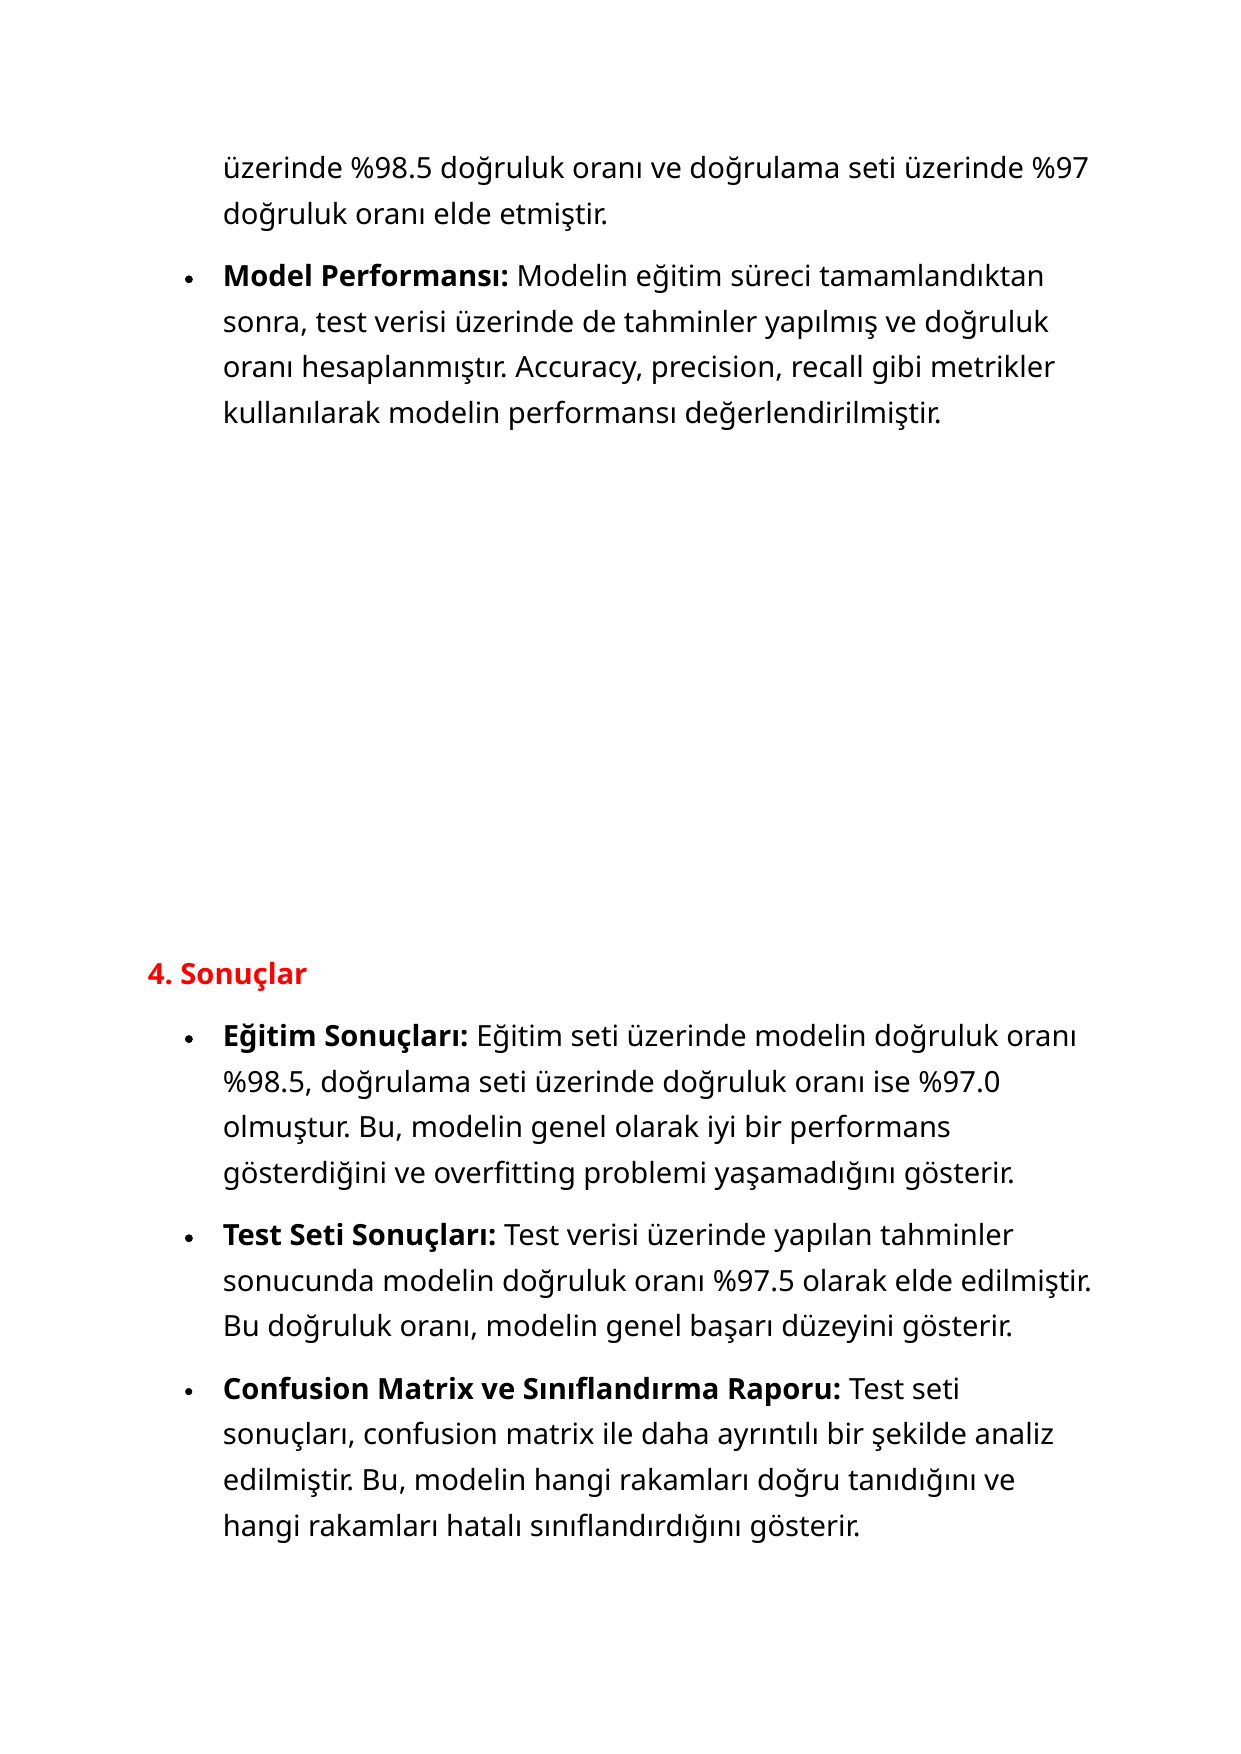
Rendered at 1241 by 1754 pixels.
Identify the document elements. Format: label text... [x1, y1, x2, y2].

list Eğitim Sonuçları: Eğitim seti üzerinde modelin doğruluk oranı %98.5, doğrulama seti üzerinde doğruluk oranı ise %97.0 olmuştur. Bu, modelin genel olarak iyi bir performans gösterdiğini ve overfitting problemi yaşamadığını gösterir. [185, 1015, 1093, 1192]
list Model Performansı: Modelin eğitim süreci tamamlandıktan sonra, test verisi üzerinde de tahminler yapılmış ve doğruluk oranı hesaplanmıştır. Accuracy, precision, recall gibi metrikler kullanılarak modelin performansı değerlendirilmiştir. [185, 256, 1093, 432]
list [185, 148, 1093, 233]
list Test Seti Sonuçları: Test verisi üzerinde yapılan tahminler sonucunda modelin doğruluk oranı %97.5 olarak elde edilmiştir. Bu doğruluk oranı, modelin genel başarı düzeyini gösterir. [185, 1214, 1093, 1345]
list Confusion Matrix ve Sınıflandırma Raporu: Test seti sonuçları, confusion matrix ile daha ayrıntılı bir şekilde analiz edilmiştir. Bu, modelin hangi rakamları doğru tanıdığını ve hangi rakamları hatalı sınıflandırdığını gösterir. [185, 1368, 1093, 1544]
text 4. Sonuçlar [148, 953, 1093, 993]
